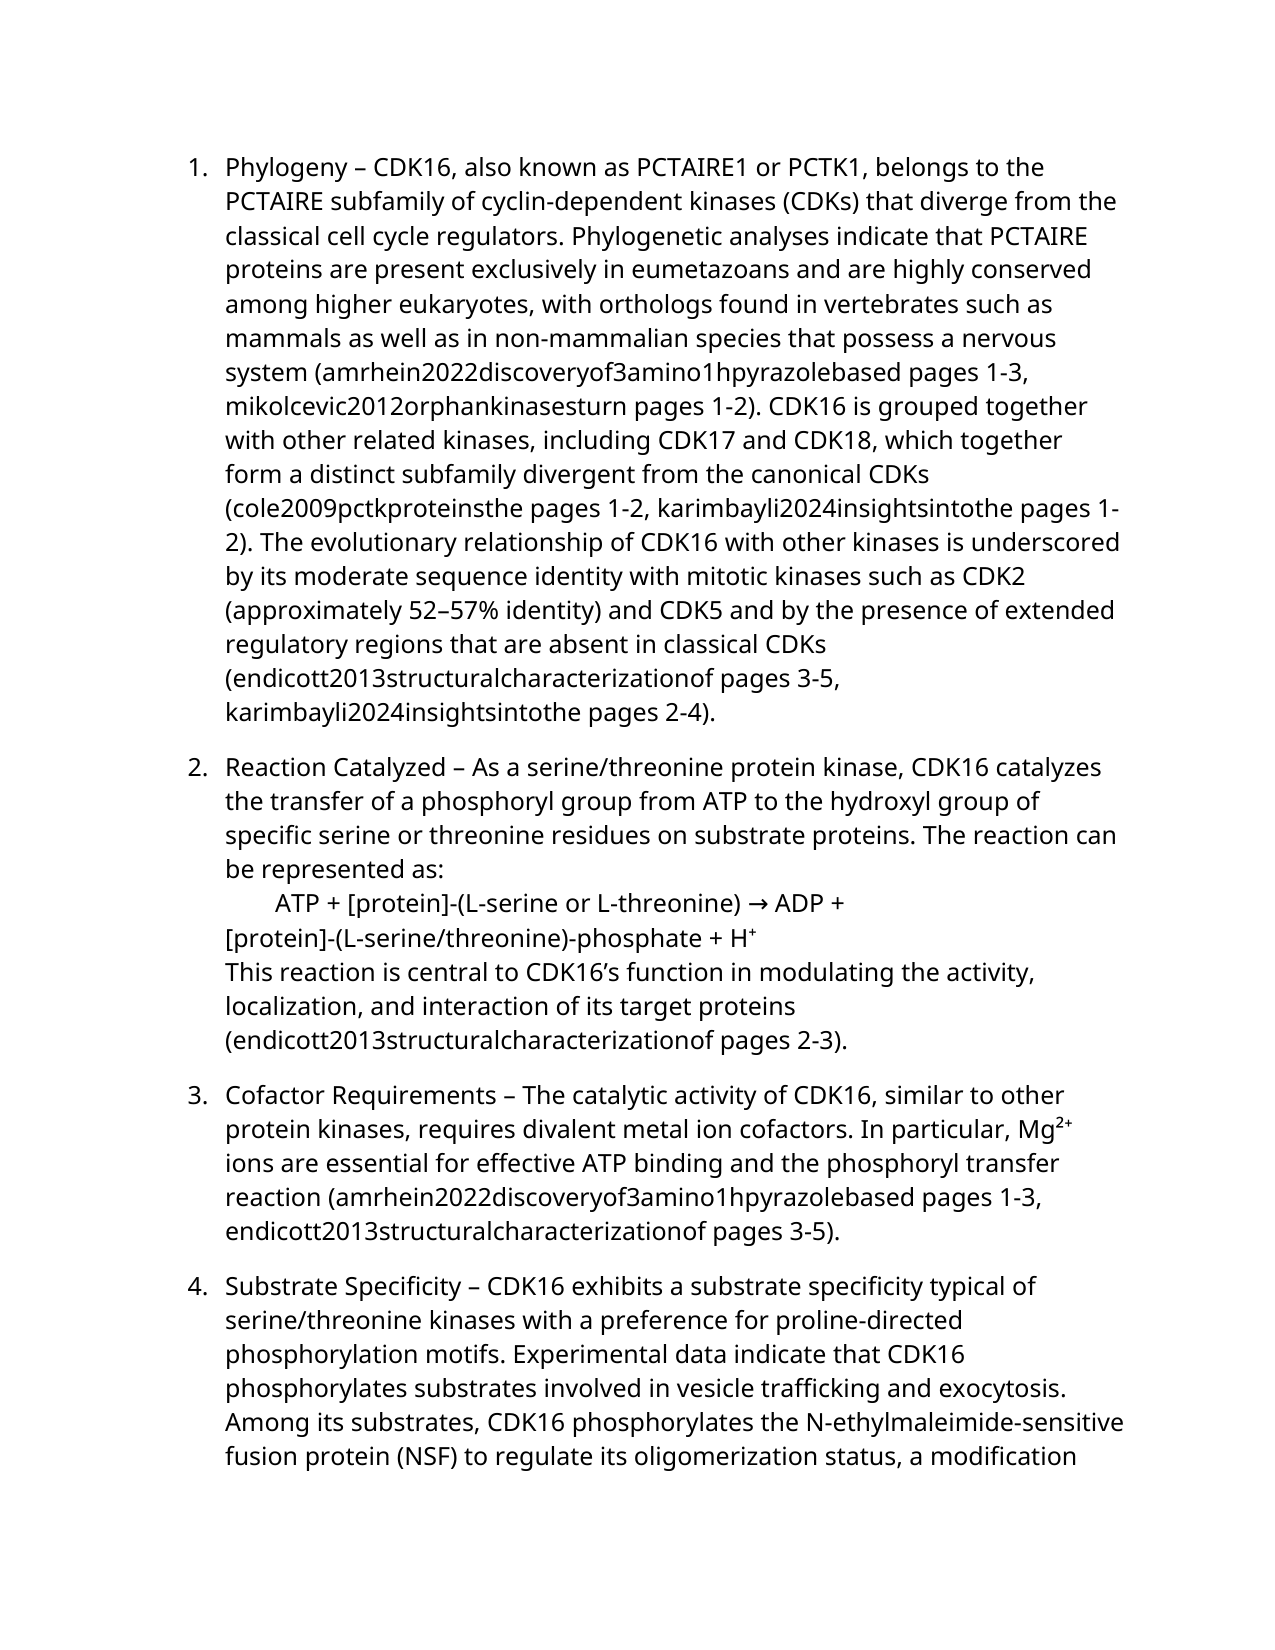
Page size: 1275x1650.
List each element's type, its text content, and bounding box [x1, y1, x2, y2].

list Cofactor Requirements – The catalytic activity of CDK16, similar to other protein kinases, requires divalent metal ion cofactors. In particular, Mg²⁺ ions are essential for effective ATP binding and the phosphoryl transfer reaction (amrhein2022discoveryof3amino1hpyrazolebased pages 1-3, endicott2013structuralcharacterizationof pages 3-5). [187, 1077, 1125, 1248]
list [187, 1268, 1125, 1473]
list Phylogeny – CDK16, also known as PCTAIRE1 or PCTK1, belongs to the PCTAIRE subfamily of cyclin‐dependent kinases (CDKs) that diverge from the classical cell cycle regulators. Phylogenetic analyses indicate that PCTAIRE proteins are present exclusively in eumetazoans and are highly conserved among higher eukaryotes, with orthologs found in vertebrates such as mammals as well as in non‐mammalian species that possess a nervous system (amrhein2022discoveryof3amino1hpyrazolebased pages 1-3, mikolcevic2012orphankinasesturn pages 1-2). CDK16 is grouped together with other related kinases, including CDK17 and CDK18, which together form a distinct subfamily divergent from the canonical CDKs (cole2009pctkproteinsthe pages 1-2, karimbayli2024insightsintothe pages 1-2). The evolutionary relationship of CDK16 with other kinases is underscored by its moderate sequence identity with mitotic kinases such as CDK2 (approximately 52–57% identity) and CDK5 and by the presence of extended regulatory regions that are absent in classical CDKs (endicott2013structuralcharacterizationof pages 3-5, karimbayli2024insightsintothe pages 2-4). [187, 150, 1125, 729]
list Reaction Catalyzed – As a serine/threonine protein kinase, CDK16 catalyzes the transfer of a phosphoryl group from ATP to the hydroxyl group of specific serine or threonine residues on substrate proteins. The reaction can be represented as: ATP + [protein]-(L-serine or L-threonine) → ADP + [protein]-(L-serine/threonine)-phosphate + H⁺ This reaction is central to CDK16’s function in modulating the activity, localization, and interaction of its target proteins (endicott2013structuralcharacterizationof pages 2-3). [187, 750, 1125, 1056]
